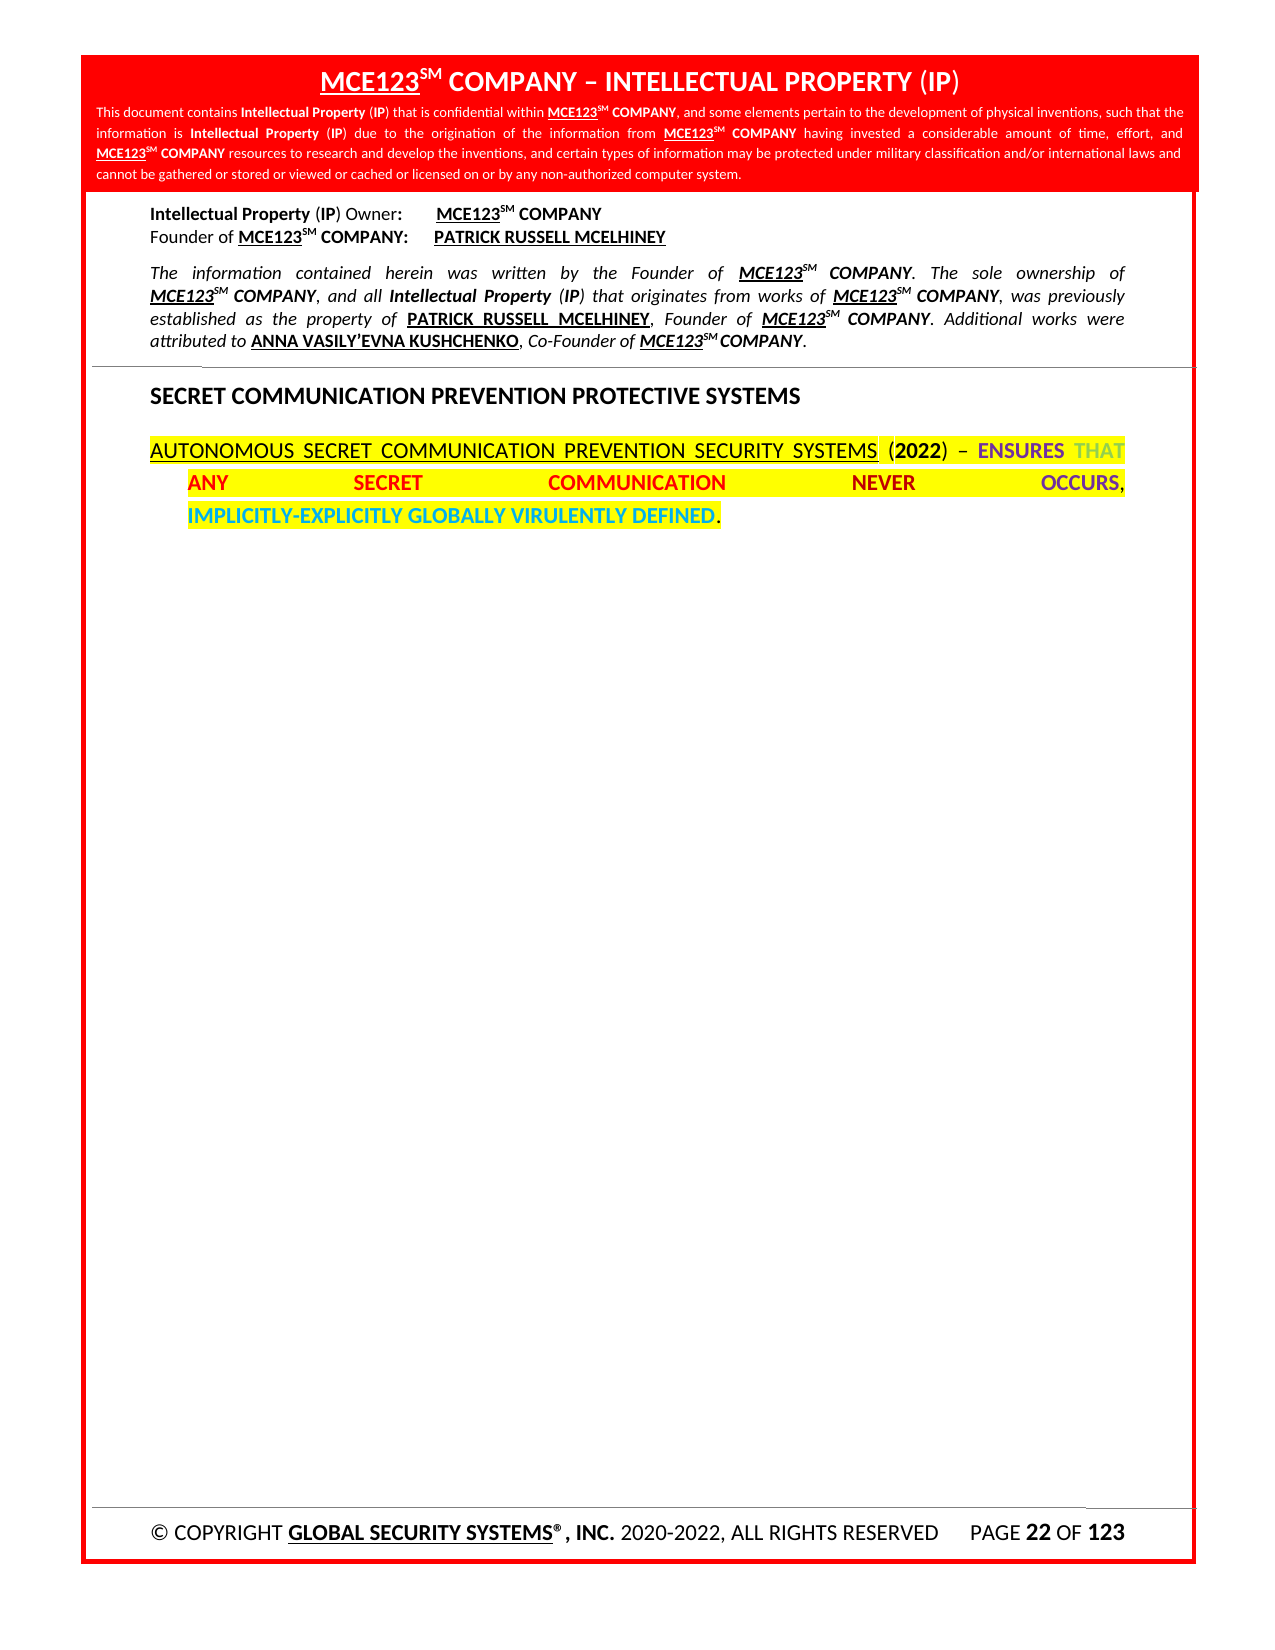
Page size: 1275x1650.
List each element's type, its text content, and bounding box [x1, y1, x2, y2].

text AUTONOMOUS SECRET COMMUNICATION PREVENTION SECURITY SYSTEMS (2022) – ENSURES THAT ANY SECRET COMMUNICATION NEVER OCCURS, IMPLICITLY-EXPLICITLY GLOBALLY VIRULENTLY DEFINED. [150, 436, 1125, 529]
text SECRET COMMUNICATION PREVENTION PROTECTIVE SYSTEMS [150, 381, 1125, 411]
